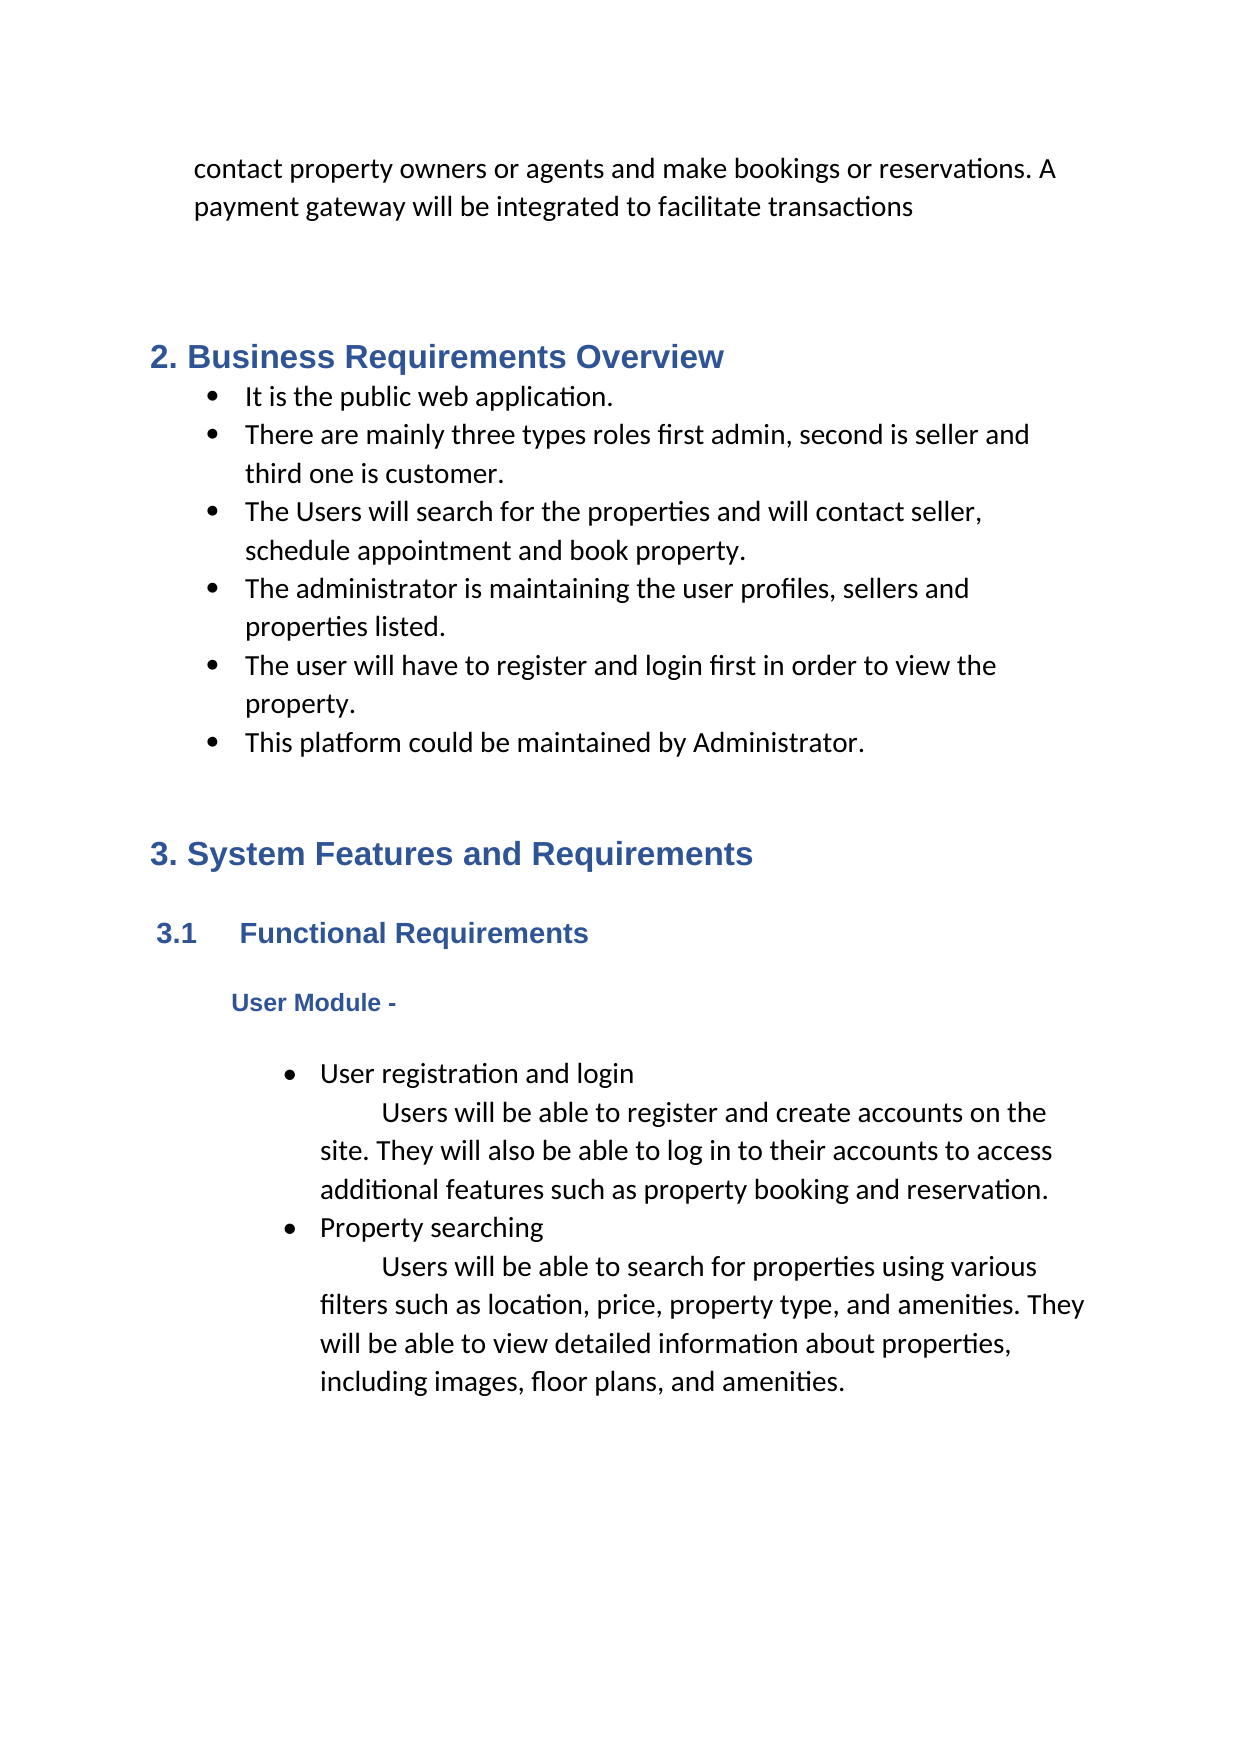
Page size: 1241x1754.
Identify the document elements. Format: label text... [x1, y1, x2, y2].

list There are mainly three types roles first admin, second is seller and third one is customer. [207, 416, 1090, 490]
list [194, 150, 1090, 224]
list It is the public web application. [207, 378, 1090, 413]
subtitle 3. System Features and Requirements [150, 834, 1090, 872]
list Users will be able to register and create accounts on the site. They will also be able to log in to their accounts to access additional features such as property booking and reservation. [320, 1094, 1090, 1207]
list The administrator is maintaining the user profiles, sellers and properties listed. [207, 570, 1090, 644]
list Users will be able to search for properties using various filters such as location, price, property type, and amenities. They will be able to view detailed information about properties, including images, floor plans, and amenities. [320, 1248, 1090, 1399]
list User Module - [231, 988, 1090, 1017]
list User registration and login [282, 1056, 1090, 1091]
list This platform could be maintained by Administrator. [207, 724, 1090, 759]
list The Users will search for the properties and will contact seller, schedule appointment and book property. [207, 493, 1090, 567]
list Functional Requirements [156, 916, 1090, 950]
list The user will have to register and login first in order to view the property. [207, 647, 1090, 721]
subtitle 2. Business Requirements Overview [150, 337, 1090, 376]
list Property searching [282, 1209, 1090, 1245]
